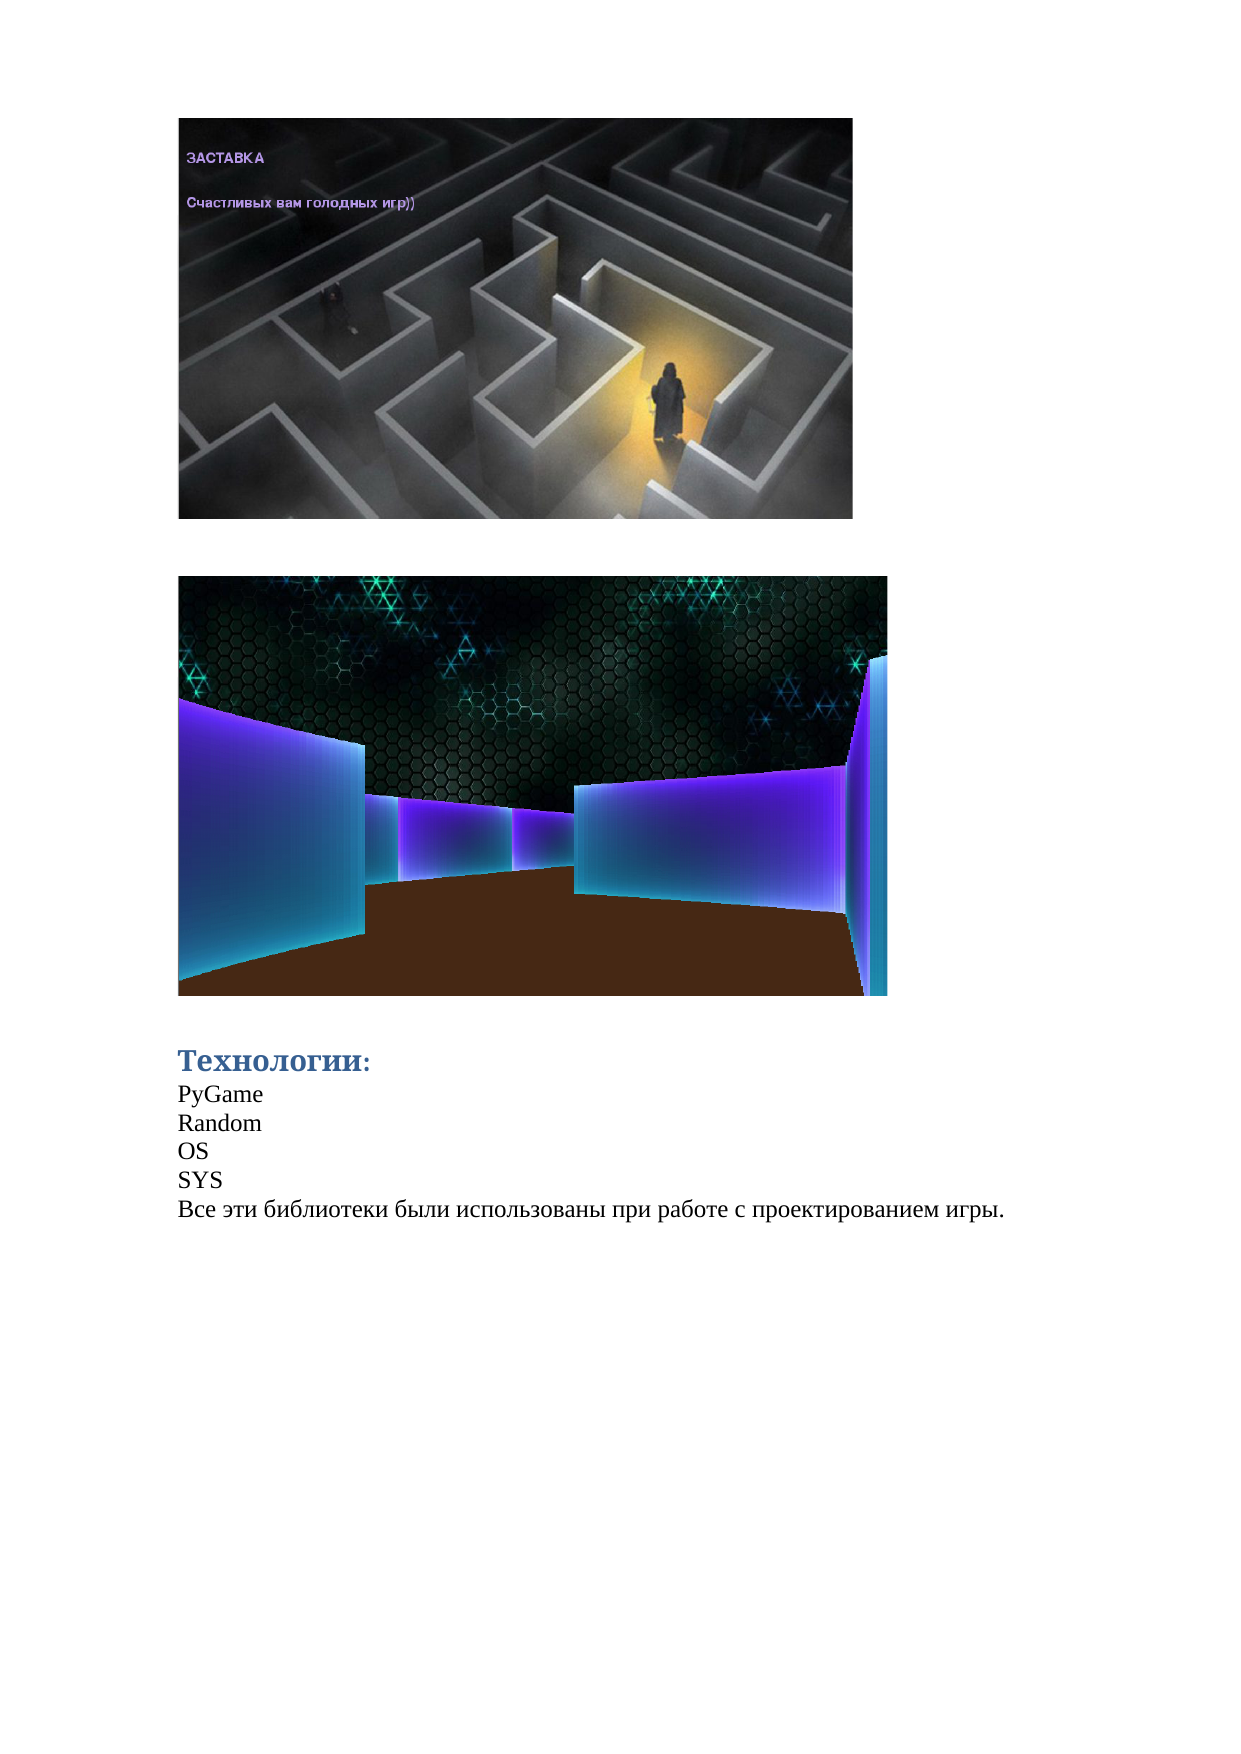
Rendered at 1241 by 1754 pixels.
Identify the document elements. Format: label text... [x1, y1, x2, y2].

text Все эти библиотеки были использованы при работе с проектированием игры. [177, 1194, 1152, 1223]
subtitle Технологии: [177, 1045, 1152, 1079]
text Random [177, 1108, 1152, 1136]
picture [177, 576, 888, 996]
text OS [177, 1136, 1152, 1165]
text SYS [177, 1165, 1152, 1194]
text PyGame [177, 1079, 1152, 1108]
picture [177, 118, 853, 519]
